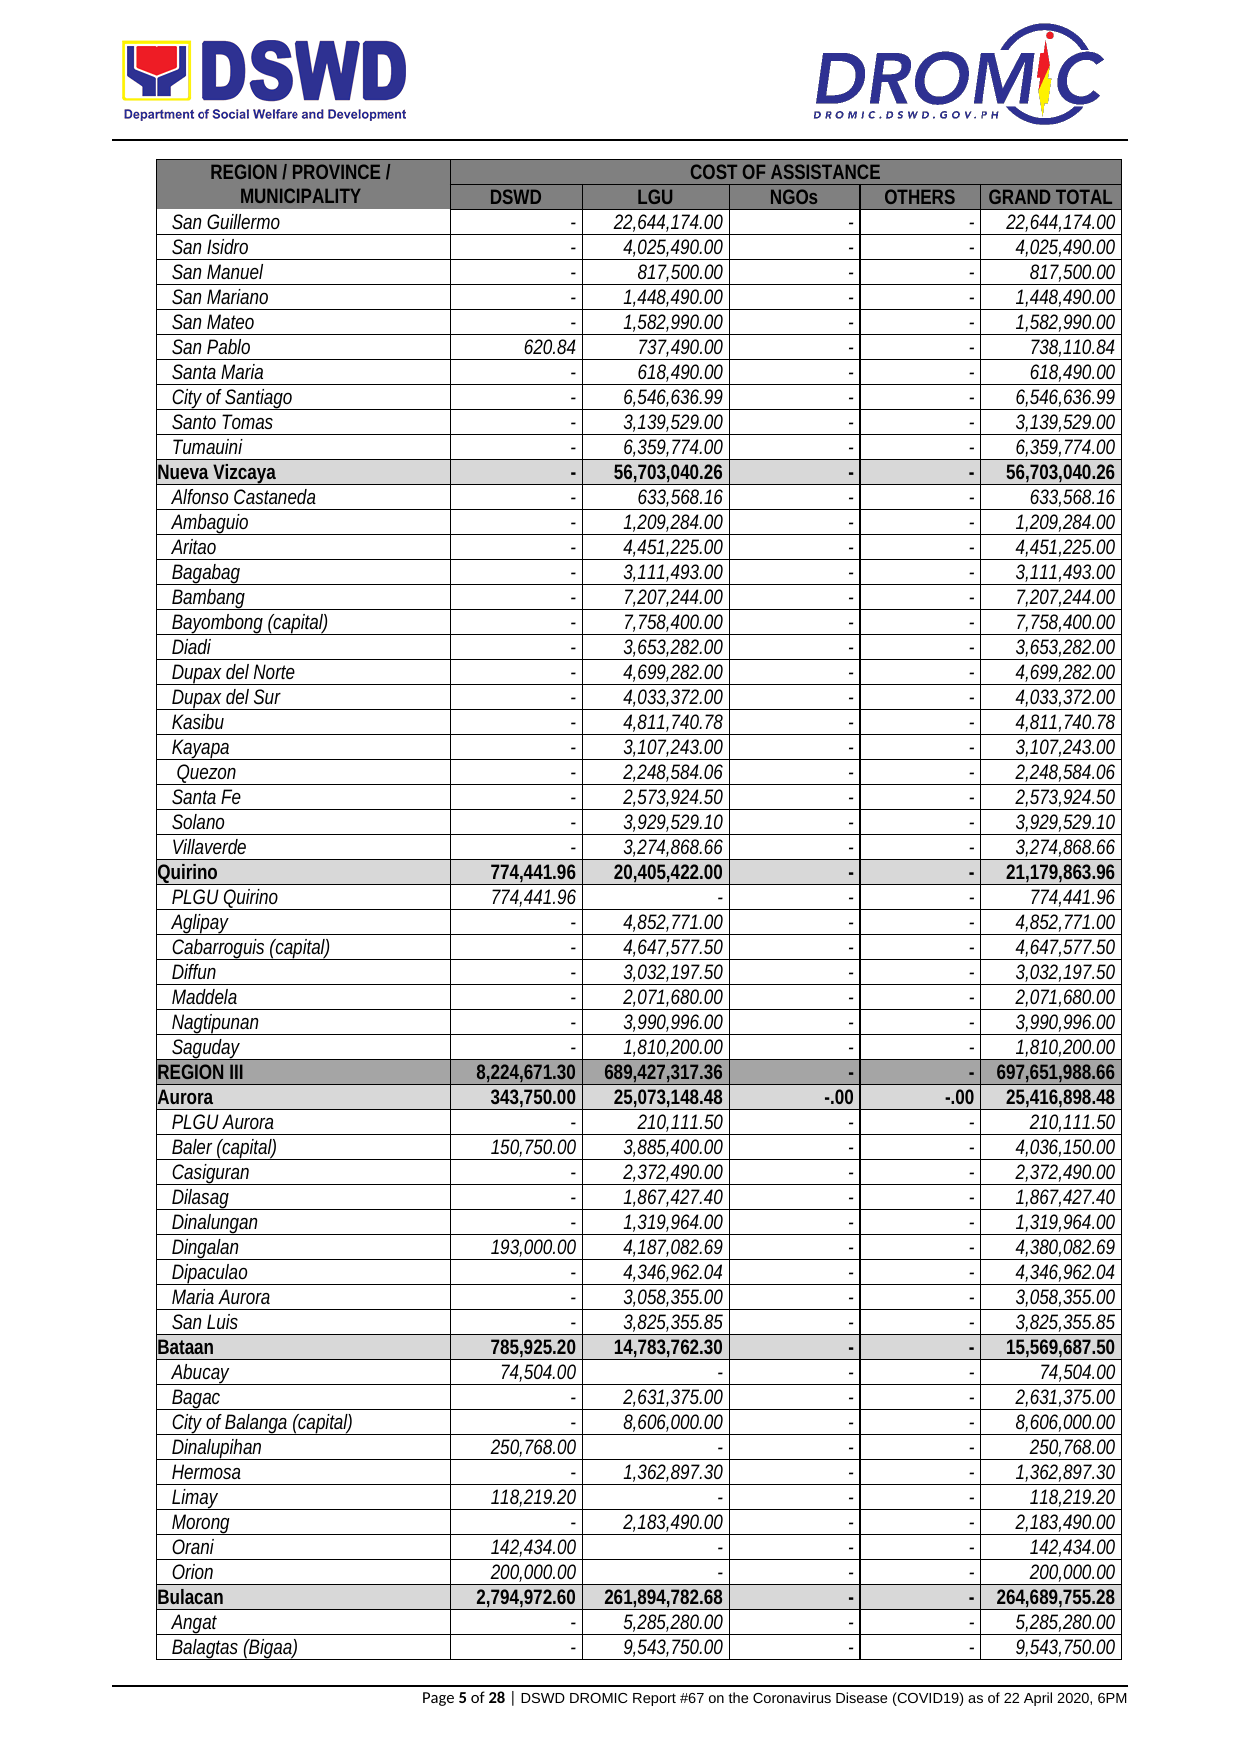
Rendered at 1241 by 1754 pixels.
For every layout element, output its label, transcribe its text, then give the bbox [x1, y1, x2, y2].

table_cell - [861, 710, 980, 734]
table_cell - [861, 985, 980, 1009]
table_cell - [730, 1335, 859, 1359]
table_cell 9,543,750.00 [583, 1635, 729, 1659]
table_cell [157, 1135, 171, 1159]
table_cell 620.84 [451, 335, 582, 359]
table_cell Tumauini [171, 435, 450, 459]
table_cell [157, 1510, 171, 1534]
table_cell Balagtas (Bigaa) [171, 1635, 450, 1659]
table_cell [157, 710, 171, 734]
table_cell 7,207,244.00 [981, 585, 1121, 609]
table_cell LGU [583, 185, 729, 209]
table_cell 4,647,577.50 [981, 935, 1121, 959]
table_cell - [583, 1435, 729, 1459]
table_cell 2,573,924.50 [981, 785, 1121, 809]
table_cell PLGU Aurora [171, 1110, 450, 1134]
table_cell 3,139,529.00 [981, 410, 1121, 434]
picture [112, 37, 417, 125]
table_cell - [861, 1360, 980, 1384]
table_cell - [861, 1060, 980, 1084]
table_cell 4,380,082.69 [981, 1235, 1121, 1259]
table_cell 6,546,636.99 [981, 385, 1121, 409]
table_cell [157, 260, 171, 284]
table_cell - [861, 1610, 980, 1634]
table_cell 25,073,148.48 [583, 1085, 729, 1109]
table_cell 3,032,197.50 [981, 960, 1121, 984]
table_cell - [861, 260, 980, 284]
table_cell 56,703,040.26 [583, 460, 729, 484]
table_cell - [451, 685, 582, 709]
table_cell San Guillermo [171, 209, 450, 234]
table_cell Maddela [171, 985, 450, 1009]
table_cell - [451, 1385, 582, 1409]
table_cell - [451, 1610, 582, 1634]
table_cell Santa Fe [171, 785, 450, 809]
table_cell NGOs [730, 185, 859, 209]
table_cell 618,490.00 [583, 360, 729, 384]
table_cell Quirino [157, 860, 450, 884]
table_cell - [730, 760, 859, 784]
table_cell Alfonso Castaneda [171, 485, 450, 509]
table_cell - [861, 585, 980, 609]
table_cell 2,372,490.00 [981, 1160, 1121, 1184]
table_cell - [730, 685, 859, 709]
table_cell 3,885,400.00 [583, 1135, 729, 1159]
table_cell - [861, 1635, 980, 1659]
table_cell 2,794,972.60 [451, 1585, 582, 1609]
table_cell 633,568.16 [583, 485, 729, 509]
table_cell - [451, 510, 582, 534]
table_cell - [861, 1285, 980, 1309]
table_cell Diffun [171, 960, 450, 984]
table_cell [157, 1210, 171, 1234]
table_cell 7,207,244.00 [583, 585, 729, 609]
table_cell - [861, 960, 980, 984]
table_cell - [730, 1185, 859, 1209]
table_cell - [451, 660, 582, 684]
table_cell 3,274,868.66 [583, 835, 729, 859]
table_cell - [730, 1210, 859, 1234]
table_cell [157, 510, 171, 534]
table_cell 264,689,755.28 [981, 1585, 1121, 1609]
table_cell - [730, 735, 859, 759]
table_cell Limay [171, 1485, 450, 1509]
table_cell 3,990,996.00 [583, 1010, 729, 1034]
table_cell [157, 1385, 171, 1409]
table_header REGION / PROVINCE / MUNICIPALITY [157, 160, 450, 209]
picture [781, 23, 1133, 125]
table_cell - [730, 1585, 859, 1609]
table_cell - [730, 785, 859, 809]
table_cell Bulacan [157, 1585, 450, 1609]
table_cell - [583, 1360, 729, 1384]
table_cell 618,490.00 [981, 360, 1121, 384]
table_cell [157, 1435, 171, 1459]
table_cell - [861, 835, 980, 859]
table_cell 1,319,964.00 [981, 1210, 1121, 1234]
table_cell [157, 1610, 171, 1634]
table_cell - [451, 1010, 582, 1034]
table_cell - [451, 1410, 582, 1434]
table_cell 2,631,375.00 [583, 1385, 729, 1409]
table_cell 4,451,225.00 [981, 535, 1121, 559]
table_cell - [730, 1035, 859, 1059]
table_cell - [861, 1135, 980, 1159]
table_cell 4,036,150.00 [981, 1135, 1121, 1159]
table_cell 21,179,863.96 [981, 860, 1121, 884]
table_cell [157, 810, 171, 834]
table_cell Aglipay [171, 910, 450, 934]
table_cell [157, 910, 171, 934]
table_cell Bambang [171, 585, 450, 609]
table_cell Maria Aurora [171, 1285, 450, 1309]
table_cell - [451, 1210, 582, 1234]
table_cell REGION III [157, 1060, 450, 1084]
table_cell - [861, 335, 980, 359]
table_cell - [730, 510, 859, 534]
table_cell - [861, 1485, 980, 1509]
table_cell [157, 635, 171, 659]
table_cell [157, 385, 171, 409]
table_cell - [451, 1310, 582, 1334]
table_cell 2,071,680.00 [981, 985, 1121, 1009]
table_cell 4,811,740.78 [981, 710, 1121, 734]
table_cell 193,000.00 [451, 1235, 582, 1259]
table_cell Aurora [157, 1085, 450, 1109]
table_cell [157, 835, 171, 859]
table_cell - [861, 485, 980, 509]
table_cell [157, 760, 171, 784]
table_cell Saguday [171, 1035, 450, 1059]
table_cell - [451, 610, 582, 634]
table_cell 4,025,490.00 [583, 235, 729, 259]
table_cell - [861, 210, 980, 234]
table_cell - [861, 810, 980, 834]
table_cell - [451, 1460, 582, 1484]
table_cell 22,644,174.00 [583, 210, 729, 234]
table_cell [157, 1010, 171, 1034]
table_cell 7,758,400.00 [583, 610, 729, 634]
table_cell [157, 535, 171, 559]
table_cell - [730, 660, 859, 684]
table_cell - [730, 235, 859, 259]
table_cell Solano [171, 810, 450, 834]
table_cell - [730, 935, 859, 959]
table_cell 3,990,996.00 [981, 1010, 1121, 1034]
table_cell 774,441.96 [451, 885, 582, 909]
table_cell - [730, 1535, 859, 1559]
table_cell Dipaculao [171, 1260, 450, 1284]
table_cell - [861, 410, 980, 434]
table_cell 210,111.50 [981, 1110, 1121, 1134]
table_cell [157, 735, 171, 759]
table_cell 142,434.00 [451, 1535, 582, 1559]
table_cell Bagac [171, 1385, 450, 1409]
table_cell Nueva Vizcaya [157, 460, 450, 484]
table_cell - [861, 1510, 980, 1534]
table_cell 1,209,284.00 [981, 510, 1121, 534]
table_cell 785,925.20 [451, 1335, 582, 1359]
table_cell - [730, 1310, 859, 1334]
table_cell 5,285,280.00 [583, 1610, 729, 1634]
table_cell - [861, 285, 980, 309]
table_cell - [451, 435, 582, 459]
table_cell 5,285,280.00 [981, 1610, 1121, 1634]
table_cell - [451, 1035, 582, 1059]
table_cell [157, 1560, 171, 1584]
table_cell - [861, 860, 980, 884]
table_cell 74,504.00 [451, 1360, 582, 1384]
table_cell 3,653,282.00 [583, 635, 729, 659]
table_cell - [730, 835, 859, 859]
table_cell 3,825,355.85 [583, 1310, 729, 1334]
table_cell - [861, 310, 980, 334]
table_cell - [861, 460, 980, 484]
table_cell 250,768.00 [981, 1435, 1121, 1459]
table_cell - [861, 1010, 980, 1034]
table_cell - [861, 1160, 980, 1184]
table_cell 3,058,355.00 [583, 1285, 729, 1309]
table_cell [157, 1485, 171, 1509]
table_cell [157, 1035, 171, 1059]
table_cell Bayombong (capital) [171, 610, 450, 634]
table_cell 2,248,584.06 [981, 760, 1121, 784]
table_cell - [730, 860, 859, 884]
table_cell - [730, 1060, 859, 1084]
table_cell Bagabag [171, 560, 450, 584]
table_cell 8,606,000.00 [583, 1410, 729, 1434]
table_cell - [730, 1610, 859, 1634]
table_cell 1,319,964.00 [583, 1210, 729, 1234]
table_cell 2,183,490.00 [583, 1510, 729, 1534]
table_header COST OF ASSISTANCE [451, 160, 1121, 184]
table_cell Kasibu [171, 710, 450, 734]
table_cell - [451, 1185, 582, 1209]
table_cell 6,546,636.99 [583, 385, 729, 409]
table_cell Kayapa [171, 735, 450, 759]
table_cell 74,504.00 [981, 1360, 1121, 1384]
table_cell - [730, 385, 859, 409]
table_cell Aritao [171, 535, 450, 559]
table_cell - [861, 435, 980, 459]
table_cell - [451, 310, 582, 334]
table_cell - [730, 285, 859, 309]
table_cell 4,852,771.00 [583, 910, 729, 934]
table_cell Orani [171, 1535, 450, 1559]
table_cell - [730, 635, 859, 659]
table_cell - [730, 410, 859, 434]
table_cell -.00 [730, 1085, 859, 1109]
table_cell 3,058,355.00 [981, 1285, 1121, 1309]
table_cell 4,025,490.00 [981, 235, 1121, 259]
table_cell 6,359,774.00 [981, 435, 1121, 459]
table_cell - [451, 260, 582, 284]
table_cell - [451, 935, 582, 959]
table_cell - [730, 310, 859, 334]
table_cell - [451, 1260, 582, 1284]
table_cell OTHERS [861, 185, 980, 209]
table_cell 3,107,243.00 [981, 735, 1121, 759]
table_cell 15,569,687.50 [981, 1335, 1121, 1359]
table_cell 343,750.00 [451, 1085, 582, 1109]
table_cell - [861, 685, 980, 709]
table_cell 2,183,490.00 [981, 1510, 1121, 1534]
table_cell - [861, 885, 980, 909]
table_cell 4,811,740.78 [583, 710, 729, 734]
table_cell - [451, 360, 582, 384]
table_cell - [861, 785, 980, 809]
table_cell - [730, 560, 859, 584]
table_cell 1,810,200.00 [981, 1035, 1121, 1059]
table_cell - [730, 610, 859, 634]
table_cell - [861, 1585, 980, 1609]
table_cell San Mariano [171, 285, 450, 309]
table_cell - [861, 935, 980, 959]
table_cell - [730, 260, 859, 284]
table_cell 817,500.00 [583, 260, 729, 284]
table_cell - [861, 535, 980, 559]
table_cell [157, 410, 171, 434]
table_cell [157, 335, 171, 359]
table_cell - [730, 910, 859, 934]
table_cell 4,187,082.69 [583, 1235, 729, 1259]
table_cell 150,750.00 [451, 1135, 582, 1159]
table_cell Dilasag [171, 1185, 450, 1209]
table_cell Orion [171, 1560, 450, 1584]
table_cell Ambaguio [171, 510, 450, 534]
table_cell - [730, 1010, 859, 1034]
table_cell 774,441.96 [451, 860, 582, 884]
table_cell - [861, 1435, 980, 1459]
table_cell - [730, 485, 859, 509]
table_cell - [451, 910, 582, 934]
table_cell - [583, 1560, 729, 1584]
table_cell [157, 1460, 171, 1484]
table_cell 3,111,493.00 [981, 560, 1121, 584]
table_cell - [861, 1110, 980, 1134]
table_cell San Isidro [171, 235, 450, 259]
table_cell Abucay [171, 1360, 450, 1384]
table_cell - [451, 635, 582, 659]
table_cell City of Balanga (capital) [171, 1410, 450, 1434]
table_cell - [730, 1285, 859, 1309]
table_cell 1,582,990.00 [981, 310, 1121, 334]
table_cell - [451, 960, 582, 984]
table_cell - [730, 1435, 859, 1459]
table_cell - [861, 1560, 980, 1584]
table_cell 689,427,317.36 [583, 1060, 729, 1084]
table_cell - [861, 1535, 980, 1559]
table_cell 118,219.20 [981, 1485, 1121, 1509]
table_cell - [730, 535, 859, 559]
table_cell [157, 1260, 171, 1284]
table_cell [157, 1310, 171, 1334]
table_cell Morong [171, 1510, 450, 1534]
table_cell - [730, 985, 859, 1009]
table_cell [157, 960, 171, 984]
table_cell - [730, 335, 859, 359]
table_cell - [861, 1035, 980, 1059]
table_cell - [451, 1510, 582, 1534]
table_cell 1,867,427.40 [583, 1185, 729, 1209]
table_cell - [861, 235, 980, 259]
table_cell Dingalan [171, 1235, 450, 1259]
table_cell [157, 435, 171, 459]
table_cell 8,606,000.00 [981, 1410, 1121, 1434]
table_cell DSWD [451, 185, 582, 209]
table_cell 4,033,372.00 [981, 685, 1121, 709]
table_cell [157, 209, 171, 234]
table_cell - [861, 635, 980, 659]
table_cell - [451, 710, 582, 734]
table_cell San Pablo [171, 335, 450, 359]
table_cell - [861, 1235, 980, 1259]
table_cell - [730, 1135, 859, 1159]
table_cell [157, 1235, 171, 1259]
table_cell 250,768.00 [451, 1435, 582, 1459]
table_cell - [861, 560, 980, 584]
table_cell - [861, 1460, 980, 1484]
table_cell 4,852,771.00 [981, 910, 1121, 934]
table_cell - [451, 210, 582, 234]
table_cell GRAND TOTAL [981, 185, 1121, 209]
table_cell 200,000.00 [981, 1560, 1121, 1584]
table_cell - [861, 1310, 980, 1334]
table_cell 1,362,897.30 [981, 1460, 1121, 1484]
table_cell Bataan [157, 1335, 450, 1359]
table_cell 1,448,490.00 [981, 285, 1121, 309]
table_cell [157, 1535, 171, 1559]
table_cell [157, 1635, 171, 1659]
table_cell 4,699,282.00 [981, 660, 1121, 684]
table_cell - [451, 985, 582, 1009]
table_cell - [451, 1285, 582, 1309]
table_cell Quezon [171, 760, 450, 784]
table_cell 3,139,529.00 [583, 410, 729, 434]
table_cell - [730, 810, 859, 834]
table_cell [157, 585, 171, 609]
table_cell [157, 235, 171, 259]
table_cell 3,107,243.00 [583, 735, 729, 759]
table_cell 1,810,200.00 [583, 1035, 729, 1059]
table_cell - [583, 885, 729, 909]
table_cell 3,825,355.85 [981, 1310, 1121, 1334]
table_cell San Manuel [171, 260, 450, 284]
table_cell - [861, 385, 980, 409]
table_cell - [730, 1385, 859, 1409]
table_cell 25,416,898.48 [981, 1085, 1121, 1109]
table_cell - [730, 710, 859, 734]
table_cell - [861, 1410, 980, 1434]
table_cell 8,224,671.30 [451, 1060, 582, 1084]
table_cell [157, 985, 171, 1009]
table_cell - [730, 1485, 859, 1509]
table_cell Cabarroguis (capital) [171, 935, 450, 959]
table_cell - [730, 210, 859, 234]
table_cell 697,651,988.66 [981, 1060, 1121, 1084]
table_cell 4,699,282.00 [583, 660, 729, 684]
table_cell - [583, 1485, 729, 1509]
table_cell 2,071,680.00 [583, 985, 729, 1009]
table_cell 22,644,174.00 [981, 210, 1121, 234]
table_cell Casiguran [171, 1160, 450, 1184]
table_cell Santa Maria [171, 360, 450, 384]
table_cell [157, 685, 171, 709]
table_cell 7,758,400.00 [981, 610, 1121, 634]
table_cell - [861, 360, 980, 384]
table_cell - [451, 735, 582, 759]
table_cell Santo Tomas [171, 410, 450, 434]
table_cell - [451, 535, 582, 559]
table_cell - [861, 510, 980, 534]
table_cell 1,209,284.00 [583, 510, 729, 534]
table_cell - [861, 660, 980, 684]
table_cell - [730, 1360, 859, 1384]
table_cell - [861, 1260, 980, 1284]
table_cell Diadi [171, 635, 450, 659]
table_cell - [730, 960, 859, 984]
table_cell - [451, 485, 582, 509]
table_cell [157, 935, 171, 959]
table_cell 2,248,584.06 [583, 760, 729, 784]
table_cell 4,451,225.00 [583, 535, 729, 559]
table_cell 2,573,924.50 [583, 785, 729, 809]
table_cell 210,111.50 [583, 1110, 729, 1134]
table_cell - [730, 1560, 859, 1584]
table_cell - [451, 1635, 582, 1659]
table_cell 3,032,197.50 [583, 960, 729, 984]
table_cell 633,568.16 [981, 485, 1121, 509]
table_cell 4,346,962.04 [981, 1260, 1121, 1284]
table_cell 118,219.20 [451, 1485, 582, 1509]
table_cell - [730, 885, 859, 909]
table_cell 3,274,868.66 [981, 835, 1121, 859]
table_cell - [861, 1335, 980, 1359]
table_cell [157, 560, 171, 584]
table_cell Dupax del Sur [171, 685, 450, 709]
table_cell PLGU Quirino [171, 885, 450, 909]
table_cell - [861, 760, 980, 784]
table_cell - [730, 1510, 859, 1534]
table_cell - [861, 735, 980, 759]
table_cell - [451, 285, 582, 309]
table_cell - [730, 1260, 859, 1284]
table_cell Dupax del Norte [171, 660, 450, 684]
table_cell [157, 885, 171, 909]
table_cell 1,362,897.30 [583, 1460, 729, 1484]
table_cell 20,405,422.00 [583, 860, 729, 884]
table_cell San Mateo [171, 310, 450, 334]
table_cell Hermosa [171, 1460, 450, 1484]
table_cell - [451, 810, 582, 834]
table_cell 2,372,490.00 [583, 1160, 729, 1184]
table_cell - [451, 235, 582, 259]
table_cell 774,441.96 [981, 885, 1121, 909]
table_cell 3,929,529.10 [981, 810, 1121, 834]
table_cell - [861, 1210, 980, 1234]
table_cell - [451, 385, 582, 409]
table_cell 738,110.84 [981, 335, 1121, 359]
table_cell 6,359,774.00 [583, 435, 729, 459]
table_cell 56,703,040.26 [981, 460, 1121, 484]
table_cell - [730, 1635, 859, 1659]
table_cell Angat [171, 1610, 450, 1634]
table_cell - [730, 435, 859, 459]
table_cell Nagtipunan [171, 1010, 450, 1034]
table_cell - [730, 1110, 859, 1134]
table_cell 4,033,372.00 [583, 685, 729, 709]
table_cell 3,111,493.00 [583, 560, 729, 584]
table_cell - [451, 460, 582, 484]
table_cell [157, 1160, 171, 1184]
table_cell [157, 660, 171, 684]
table_cell [157, 1360, 171, 1384]
table_cell - [730, 1235, 859, 1259]
table_cell [157, 1110, 171, 1134]
table_cell City of Santiago [171, 385, 450, 409]
table_cell [157, 485, 171, 509]
table_cell [157, 785, 171, 809]
table_cell - [730, 360, 859, 384]
table_cell 261,894,782.68 [583, 1585, 729, 1609]
table_cell 1,867,427.40 [981, 1185, 1121, 1209]
table_cell - [451, 760, 582, 784]
table_cell Dinalupihan [171, 1435, 450, 1459]
table_cell [157, 1410, 171, 1434]
table_cell Dinalungan [171, 1210, 450, 1234]
table_cell - [730, 1460, 859, 1484]
table_cell - [730, 460, 859, 484]
table_cell [157, 310, 171, 334]
table_cell - [583, 1535, 729, 1559]
table_cell - [451, 835, 582, 859]
table_cell [157, 360, 171, 384]
table_cell Baler (capital) [171, 1135, 450, 1159]
table_cell 200,000.00 [451, 1560, 582, 1584]
table_cell - [861, 610, 980, 634]
table_cell San Luis [171, 1310, 450, 1334]
table_cell 3,929,529.10 [583, 810, 729, 834]
table_cell Villaverde [171, 835, 450, 859]
table_cell - [861, 910, 980, 934]
table_cell - [451, 410, 582, 434]
table_cell [157, 1285, 171, 1309]
table_cell [157, 1185, 171, 1209]
table_cell 3,653,282.00 [981, 635, 1121, 659]
table_cell - [730, 1160, 859, 1184]
table_cell - [451, 1110, 582, 1134]
table_cell - [861, 1185, 980, 1209]
table_cell - [861, 1385, 980, 1409]
table_cell - [730, 1410, 859, 1434]
table_cell 9,543,750.00 [981, 1635, 1121, 1659]
table_cell - [730, 585, 859, 609]
table_cell [157, 285, 171, 309]
table_cell 737,490.00 [583, 335, 729, 359]
table_cell 1,582,990.00 [583, 310, 729, 334]
table_cell 4,346,962.04 [583, 1260, 729, 1284]
table_cell - [451, 1160, 582, 1184]
table_cell 142,434.00 [981, 1535, 1121, 1559]
table_cell -.00 [861, 1085, 980, 1109]
table_cell - [451, 585, 582, 609]
table_cell - [451, 560, 582, 584]
table_cell [157, 610, 171, 634]
table_cell 1,448,490.00 [583, 285, 729, 309]
table_cell - [451, 785, 582, 809]
table_cell 817,500.00 [981, 260, 1121, 284]
table_cell 14,783,762.30 [583, 1335, 729, 1359]
table_cell 4,647,577.50 [583, 935, 729, 959]
table_cell 2,631,375.00 [981, 1385, 1121, 1409]
